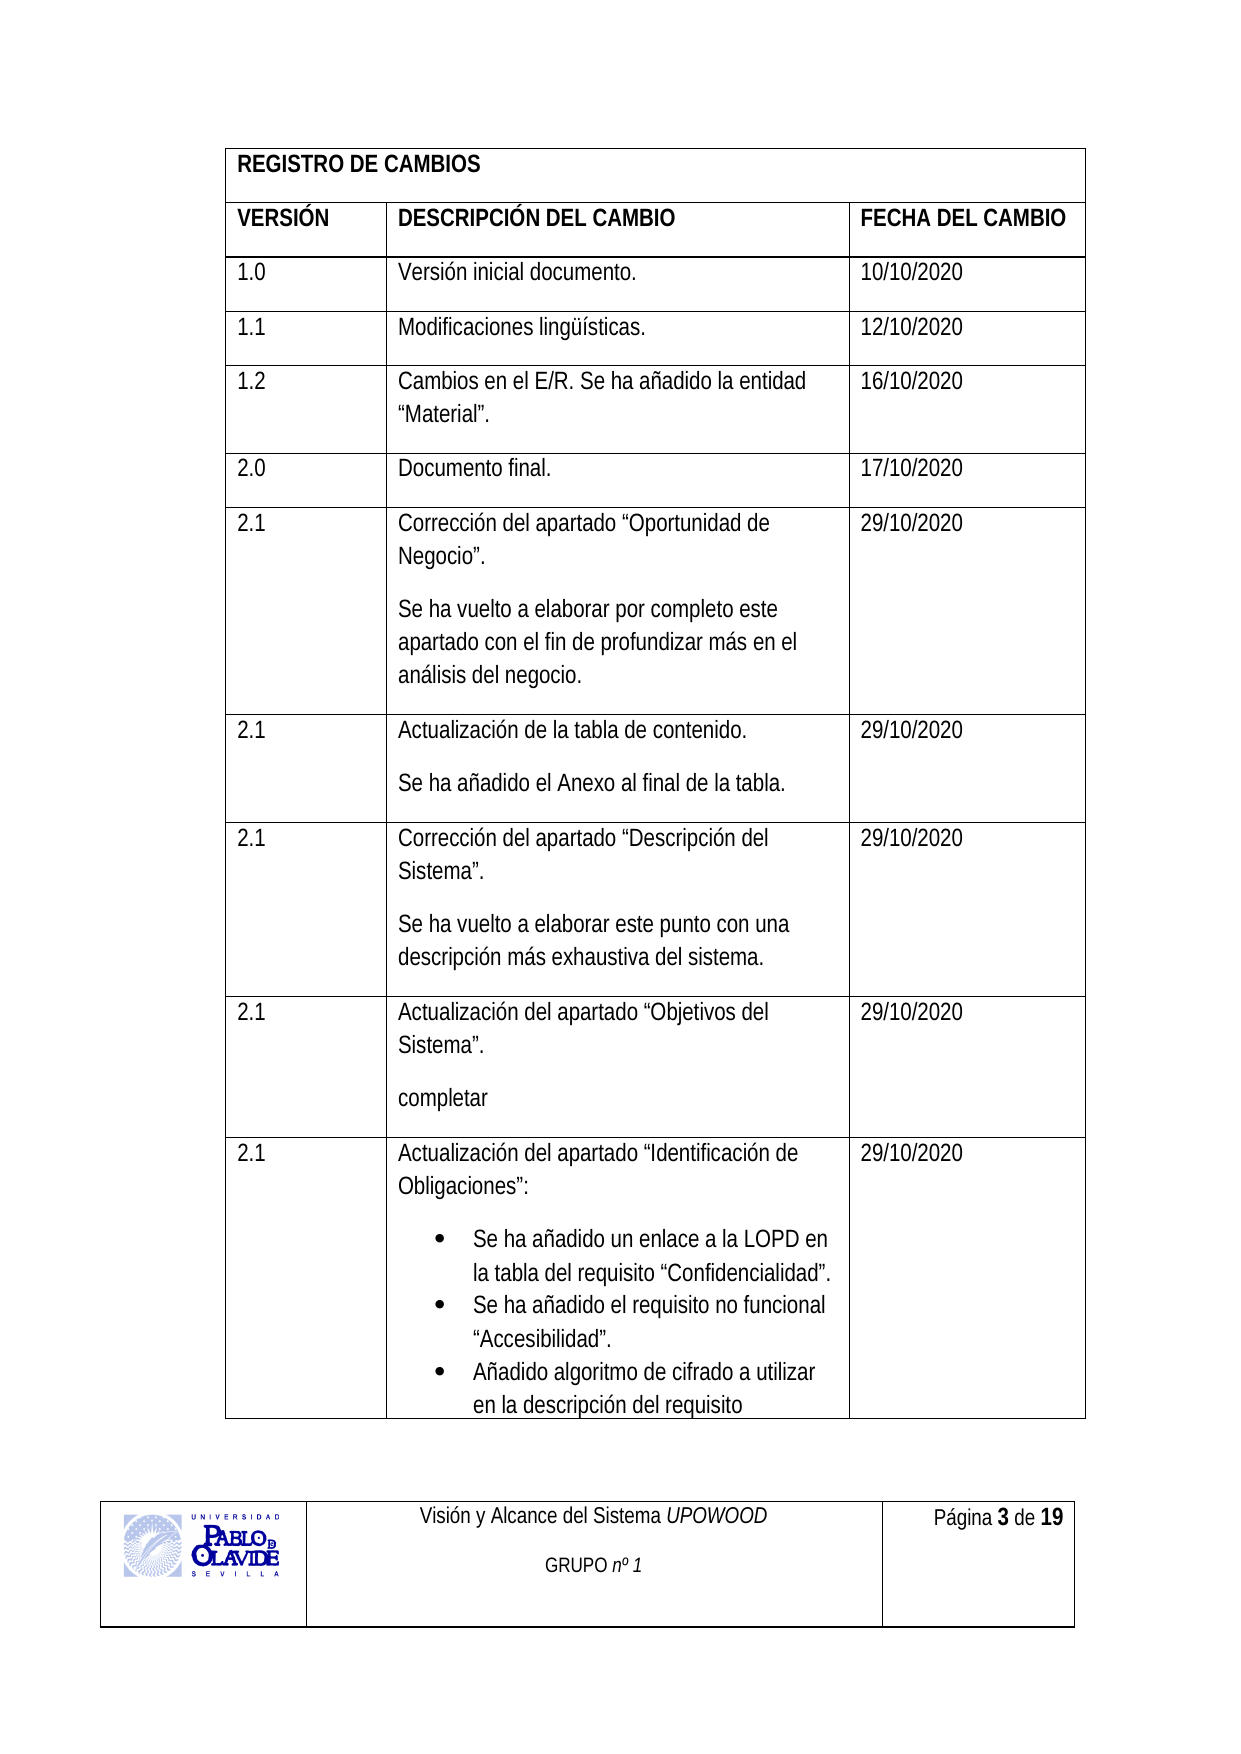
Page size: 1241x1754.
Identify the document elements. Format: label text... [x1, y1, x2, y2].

table_cell 29/10/2020 [850, 508, 1085, 714]
table_cell Corrección del apartado “Descripción del Sistema”. Se ha vuelto a elaborar este punto con una descripción más exhaustiva del sistema. [387, 823, 849, 996]
table_cell 29/10/2020 [850, 823, 1085, 996]
table_cell 12/10/2020 [850, 312, 1085, 365]
table_cell DESCRIPCIÓN DEL CAMBIO [387, 203, 849, 256]
table_cell Versión inicial documento. [387, 258, 849, 311]
table_cell Actualización de la tabla de contenido. Se ha añadido el Anexo al final de la tabla. [387, 715, 849, 822]
table_cell 2.1 [226, 715, 386, 822]
table_cell 1.1 [226, 312, 386, 365]
table_cell Documento final. [387, 454, 849, 507]
table_cell Cambios en el E/R. Se ha añadido la entidad “Material”. [387, 366, 849, 452]
table_cell Actualización del apartado “Objetivos del Sistema”. completar [387, 997, 849, 1137]
table_cell 29/10/2020 [850, 997, 1085, 1137]
table_cell 2.1 [226, 1138, 386, 1418]
table_cell FECHA DEL CAMBIO [850, 203, 1085, 256]
table_cell Corrección del apartado “Oportunidad de Negocio”. Se ha vuelto a elaborar por completo este apartado con el fin de profundizar más en el análisis del negocio. [387, 508, 849, 714]
picture [123, 1512, 279, 1579]
table_cell 2.0 [226, 454, 386, 507]
table_cell 29/10/2020 [850, 715, 1085, 822]
table_cell 1.0 [226, 258, 386, 311]
table_cell 29/10/2020 [850, 1138, 1085, 1418]
table_cell 2.1 [226, 997, 386, 1137]
table_cell 17/10/2020 [850, 454, 1085, 507]
table_cell 16/10/2020 [850, 366, 1085, 452]
table_cell Modificaciones lingüísticas. [387, 312, 849, 365]
table_cell 2.1 [226, 508, 386, 714]
table_header REGISTRO DE CAMBIOS [226, 149, 1085, 202]
table_cell 10/10/2020 [850, 258, 1085, 311]
table_cell VERSIÓN [226, 203, 386, 256]
table_cell 1.2 [226, 366, 386, 452]
table_cell 2.1 [226, 823, 386, 996]
